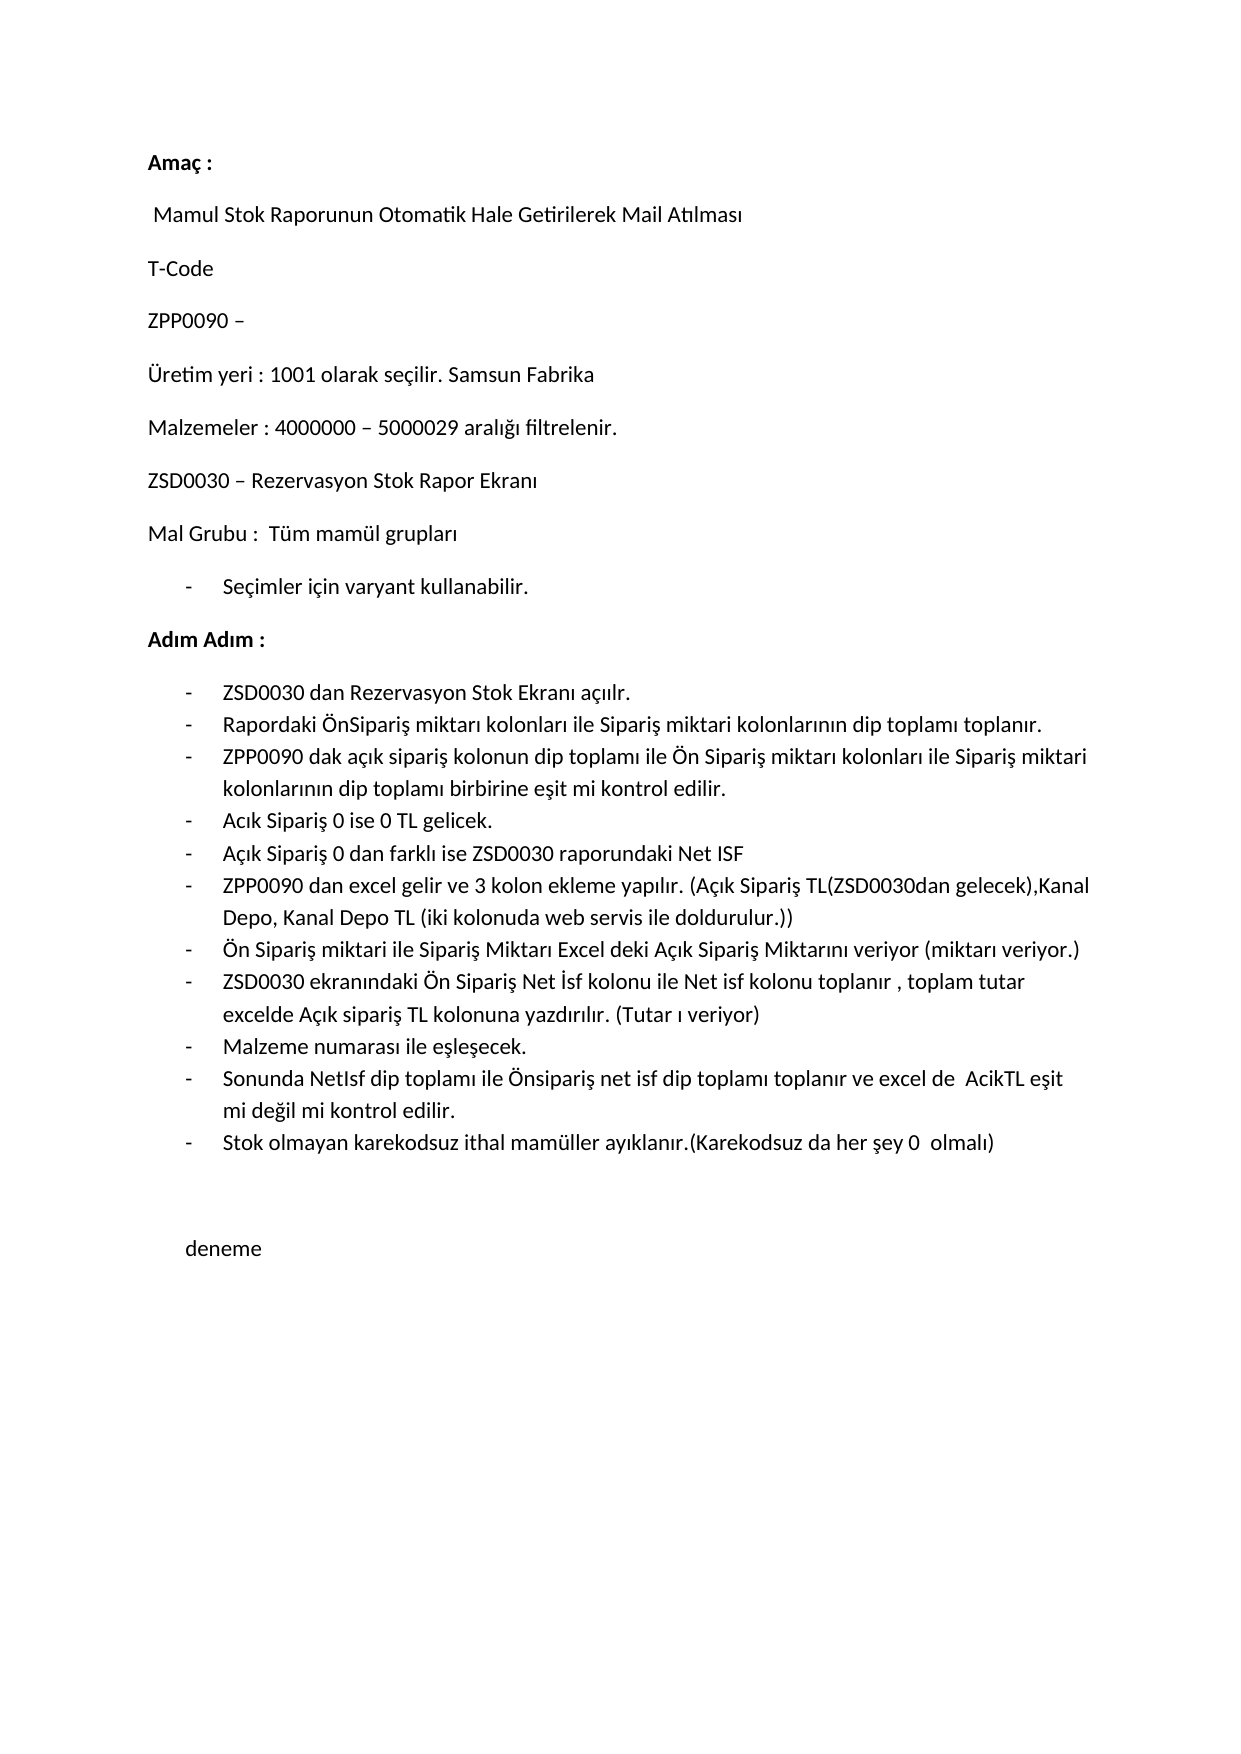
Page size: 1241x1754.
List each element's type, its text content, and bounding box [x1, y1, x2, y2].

text deneme [185, 1234, 1093, 1262]
list ZSD0030 dan Rezervasyon Stok Ekranı açıılr. [185, 678, 1093, 706]
text ZSD0030 – Rezervasyon Stok Rapor Ekranı [148, 466, 1093, 494]
text Malzemeler : 4000000 – 5000029 aralığı filtrelenir. [148, 413, 1093, 441]
text Amaç : [148, 148, 1093, 176]
list Ön Sipariş miktari ile Sipariş Miktarı Excel deki Açık Sipariş Miktarını veriyor (miktarı veriyor.) [185, 935, 1093, 963]
list ZPP0090 dan excel gelir ve 3 kolon ekleme yapılır. (Açık Sipariş TL(ZSD0030dan gelecek),Kanal Depo, Kanal Depo TL (iki kolonuda web servis ile doldurulur.)) [185, 871, 1093, 931]
list ZSD0030 ekranındaki Ön Sipariş Net İsf kolonu ile Net isf kolonu toplanır , toplam tutar excelde Açık sipariş TL kolonuna yazdırılır. (Tutar ı veriyor) [185, 967, 1093, 1028]
list Rapordaki ÖnSipariş miktarı kolonları ile Sipariş miktari kolonlarının dip toplamı toplanır. [185, 710, 1093, 738]
text T-Code [148, 254, 1093, 282]
list Malzeme numarası ile eşleşecek. [185, 1032, 1093, 1060]
list Seçimler için varyant kullanabilir. [185, 572, 1093, 600]
list Açık Sipariş 0 dan farklı ise ZSD0030 raporundaki Net ISF [185, 839, 1093, 867]
text Mal Grubu : Tüm mamül grupları [148, 519, 1093, 547]
text Mamul Stok Raporunun Otomatik Hale Getirilerek Mail Atılması [148, 201, 1093, 229]
list Stok olmayan karekodsuz ithal mamüller ayıklanır.(Karekodsuz da her şey 0 olmalı) [185, 1128, 1093, 1156]
text Üretim yeri : 1001 olarak seçilir. Samsun Fabrika [148, 360, 1093, 388]
list Acık Sipariş 0 ise 0 TL gelicek. [185, 807, 1093, 834]
list ZPP0090 dak açık sipariş kolonun dip toplamı ile Ön Sipariş miktarı kolonları ile Sipariş miktari kolonlarının dip toplamı birbirine eşit mi kontrol edilir. [185, 742, 1093, 802]
text ZPP0090 – [148, 307, 1093, 335]
list Sonunda NetIsf dip toplamı ile Önsipariş net isf dip toplamı toplanır ve excel de AcikTL eşit mi değil mi kontrol edilir. [185, 1064, 1093, 1124]
text Adım Adım : [148, 625, 1093, 653]
